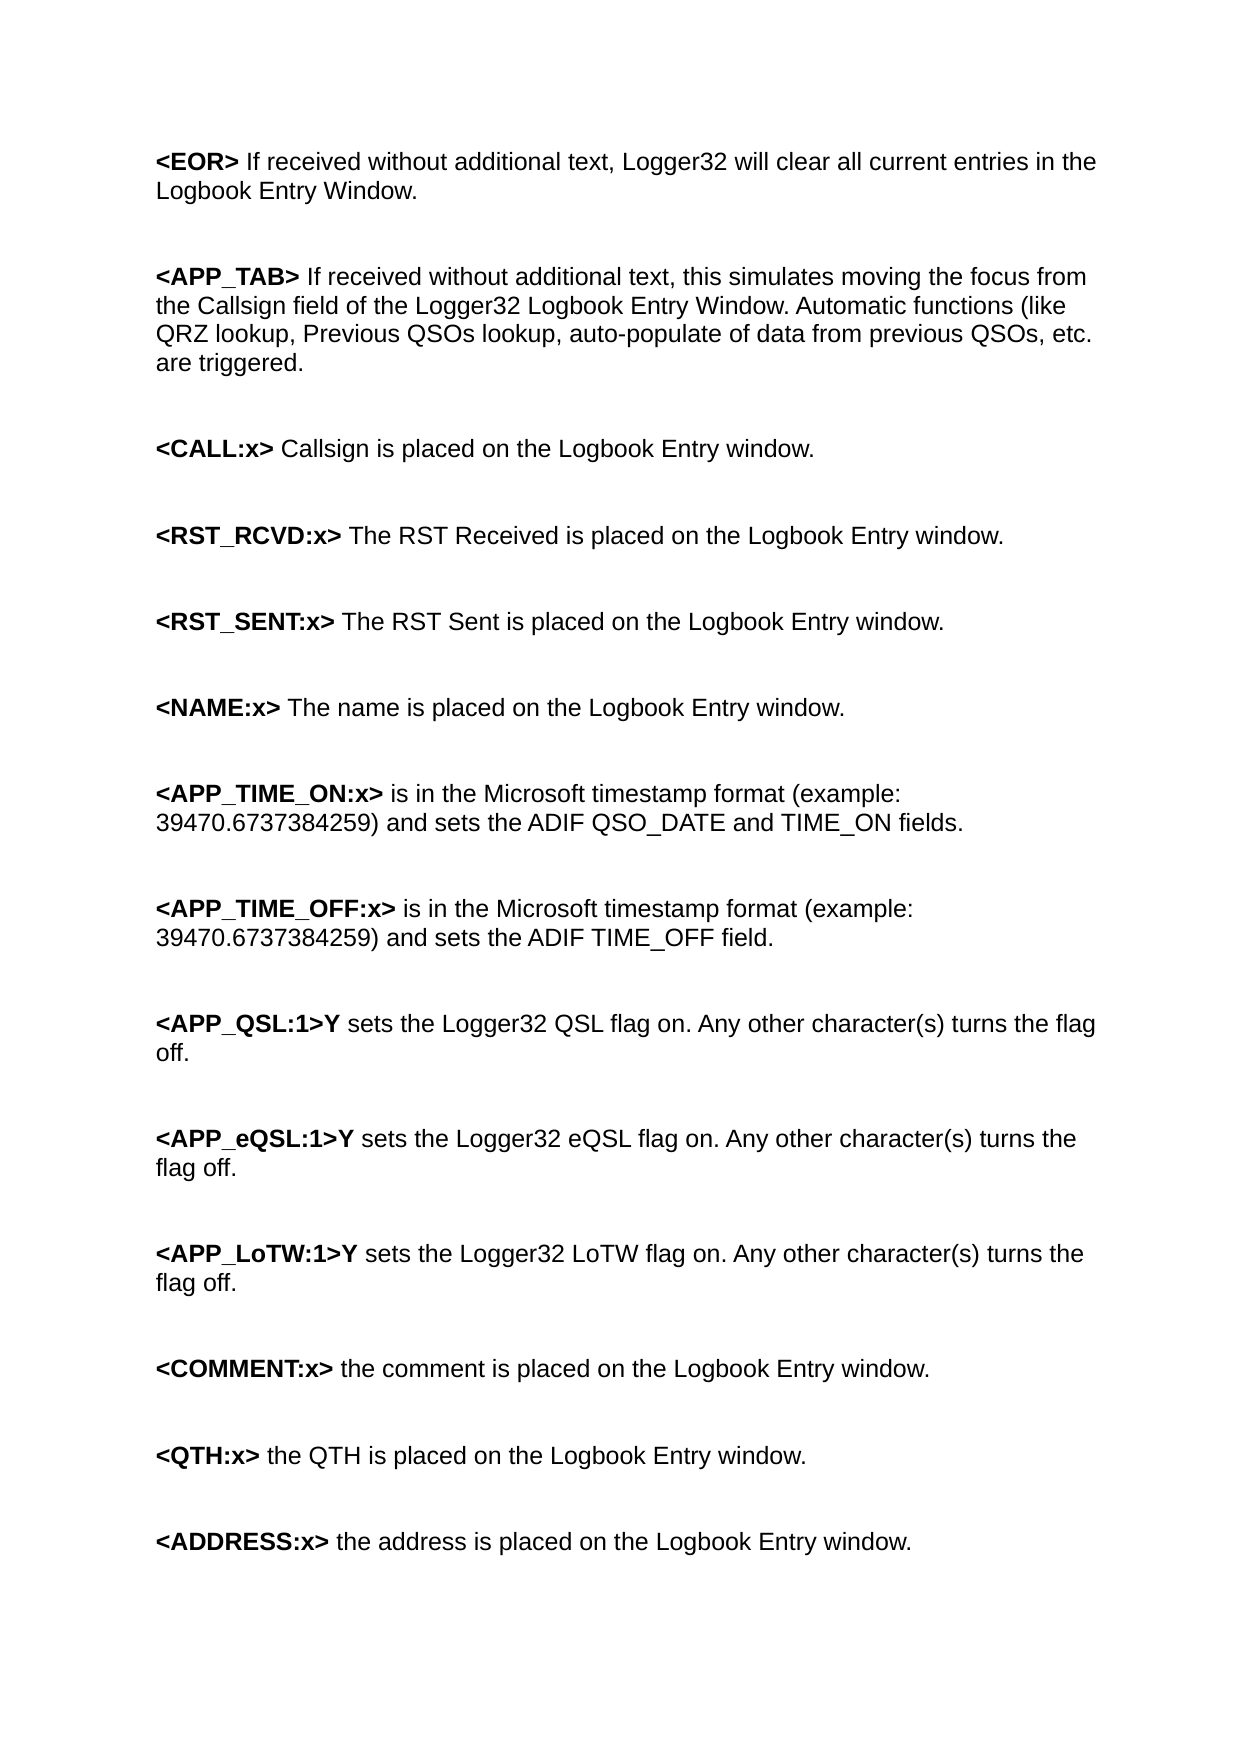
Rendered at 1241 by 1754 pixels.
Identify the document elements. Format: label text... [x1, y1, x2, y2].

text <QTH:x> the QTH is placed on the Logbook Entry window. [156, 1441, 1122, 1469]
text <ADDRESS:x> the address is placed on the Logbook Entry window. [156, 1527, 1122, 1556]
text <APP_TIME_OFF:x> is in the Microsoft timestamp format (example: 39470.6737384259) and sets the ADIF TIME_OFF field. [156, 894, 1122, 952]
text <APP_TAB> If received without additional text, this simulates moving the focus from the Callsign field of the Logger32 Logbook Entry Window. Automatic functions (like QRZ lookup, Previous QSOs lookup, auto-populate of data from previous QSOs, etc. are triggered. [156, 262, 1122, 377]
text <EOR> If received without additional text, Logger32 will clear all current entries in the Logbook Entry Window. [156, 147, 1122, 204]
text <APP_TIME_ON:x> is in the Microsoft timestamp format (example: 39470.6737384259) and sets the ADIF QSO_DATE and TIME_ON fields. [156, 779, 1122, 837]
text <CALL:x> Callsign is placed on the Logbook Entry window. [156, 434, 1122, 463]
text <RST_SENT:x> The RST Sent is placed on the Logbook Entry window. [156, 607, 1122, 636]
text <APP_QSL:1>Y sets the Logger32 QSL flag on. Any other character(s) turns the flag off. [156, 1009, 1122, 1067]
text <APP_eQSL:1>Y sets the Logger32 eQSL flag on. Any other character(s) turns the flag off. [156, 1124, 1122, 1182]
text <APP_LoTW:1>Y sets the Logger32 LoTW flag on. Any other character(s) turns the flag off. [156, 1239, 1122, 1297]
text <NAME:x> The name is placed on the Logbook Entry window. [156, 693, 1122, 722]
text <RST_RCVD:x> The RST Received is placed on the Logbook Entry window. [156, 521, 1122, 549]
text <COMMENT:x> the comment is placed on the Logbook Entry window. [156, 1354, 1122, 1383]
